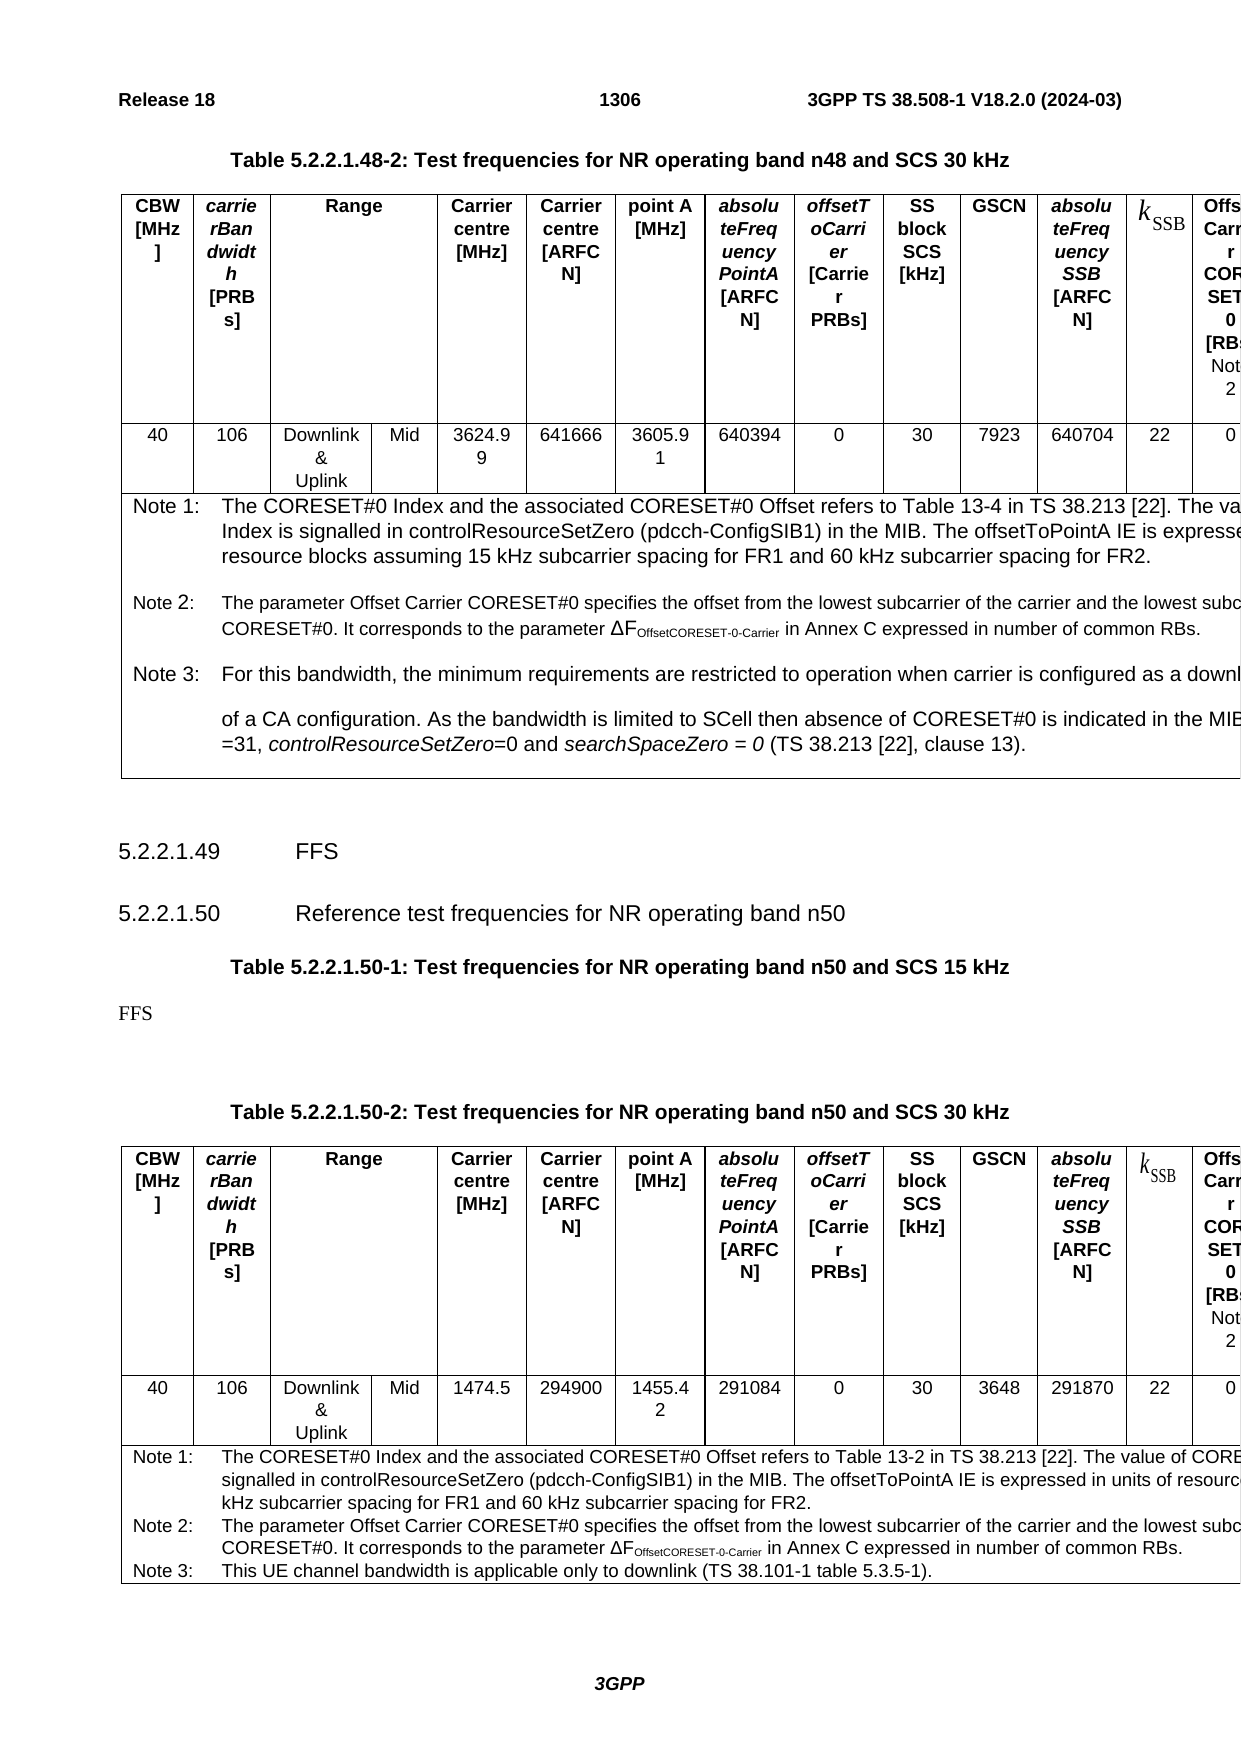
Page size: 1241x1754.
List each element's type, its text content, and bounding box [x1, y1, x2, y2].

text Table 5.2.2.1.50-2: Test frequencies for NR operating band n50 and SCS 30 kHz [118, 1100, 1122, 1124]
table_header absoluteFrequencyPointA [ARFCN] [706, 1147, 794, 1375]
table_cell 3605.91 [616, 424, 704, 492]
text Table 5.2.2.1.50-1: Test frequencies for NR operating band n50 and SCS 15 kHz [118, 955, 1122, 979]
table_header point A [MHz] [616, 1147, 704, 1375]
table_header SS block SCS [kHz] [884, 1147, 960, 1375]
table_header Carrier centre [ARFCN] [527, 195, 615, 423]
table_cell 7923 [961, 424, 1037, 492]
table_cell 106 [194, 1376, 270, 1445]
table_header Offset Carrier CORESET#0 [RBs] Note 2 [1193, 1147, 1240, 1375]
table_cell Mid [372, 1376, 437, 1445]
table_header [1127, 1147, 1192, 1375]
table_header point A [MHz] [616, 195, 704, 423]
table_header GSCN [961, 1147, 1037, 1375]
table_header GSCN [961, 195, 1037, 423]
table_header CBW [MHz] [122, 195, 193, 423]
table_cell Downlink & Uplink [271, 424, 371, 492]
table_cell 291084 [706, 1376, 794, 1445]
table_cell Note 1: The CORESET#0 Index and the associated CORESET#0 Offset refers to Table 13-2 in TS 38.213 [22]. The value of CORESET#0 Index is signalled in controlResourceSetZero (pdcch-ConfigSIB1) in the MIB. The offsetToPointA IE is expressed in units of resource blocks assuming 15 kHz subcarrier spacing for FR1 and 60 kHz subcarrier spacing for FR2. Note 2: The parameter Offset Carrier CORESET#0 specifies the offset from the lowest subcarrier of the carrier and the lowest subcarrier of CORESET#0. It corresponds to the parameter ΔFOffsetCORESET-0-Carrier in Annex C expressed in number of common RBs. Note 3: This UE channel bandwidth is applicable only to downlink (TS 38.101-1 table 5.3.5-1). [122, 1446, 1240, 1583]
table_cell 30 [884, 424, 960, 492]
table_cell Downlink & Uplink [271, 1376, 371, 1445]
table_header Carrier centre [ARFCN] [527, 1147, 615, 1375]
table_header Offset Carrier CORESET#0 [RBs] Note 2 [1193, 195, 1240, 423]
table_cell 3648 [961, 1376, 1037, 1445]
table_cell Mid [372, 424, 437, 492]
table_cell 291870 [1038, 1376, 1126, 1445]
table_cell 641666 [527, 424, 615, 492]
table_header absoluteFrequencyPointA [ARFCN] [706, 195, 794, 423]
table_header Range [271, 195, 437, 423]
table_header Range [271, 1147, 437, 1375]
table_header Carrier centre [MHz] [438, 195, 526, 423]
subtitle 5.2.2.1.50 Reference test frequencies for NR operating band n50 [118, 899, 1122, 926]
text Table 5.2.2.1.48-2: Test frequencies for NR operating band n48 and SCS 30 kHz [118, 147, 1122, 171]
table_header carrierBandwidth [PRBs] [194, 195, 270, 423]
table_header absoluteFrequencySSB [ARFCN] [1038, 195, 1126, 423]
table_cell 0 [795, 424, 883, 492]
table_cell 0 [1193, 424, 1240, 492]
table_cell 106 [194, 424, 270, 492]
table_cell 1474.5 [438, 1376, 526, 1445]
table_cell 294900 [527, 1376, 615, 1445]
table_header offsetToCarrier [Carrier PRBs] [795, 195, 883, 423]
subtitle 5.2.2.1.49 FFS [118, 838, 1122, 864]
table_cell 22 [1127, 1376, 1192, 1445]
table_header carrierBandwidth [PRBs] [194, 1147, 270, 1375]
table_cell 0 [1193, 1376, 1240, 1445]
table_cell 0 [795, 1376, 883, 1445]
table_cell Note 1: The CORESET#0 Index and the associated CORESET#0 Offset refers to Table 13-4 in TS 38.213 [22]. The value of CORESET#0 Index is signalled in controlResourceSetZero (pdcch-ConfigSIB1) in the MIB. The offsetToPointA IE is expressed in units of resource blocks assuming 15 kHz subcarrier spacing for FR1 and 60 kHz subcarrier spacing for FR2. Note 2: The parameter Offset Carrier CORESET#0 specifies the offset from the lowest subcarrier of the carrier and the lowest subcarrier of CORESET#0. It corresponds to the parameter ΔFOffsetCORESET-0-Carrier in Annex C expressed in number of common RBs. Note 3: For this bandwidth, the minimum requirements are restricted to operation when carrier is configured as a downlink only SCell part of a CA configuration. As the bandwidth is limited to SCell then absence of CORESET#0 is indicated in the MIB by setting =31, controlResourceSetZero=0 and searchSpaceZero = 0 (TS 38.213 [22], clause 13). [122, 494, 1240, 778]
table_cell 640394 [706, 424, 794, 492]
table_header SS block SCS [kHz] [884, 195, 960, 423]
table_cell 40 [122, 1376, 193, 1445]
table_header offsetToCarrier [Carrier PRBs] [795, 1147, 883, 1375]
table_cell 1455.42 [616, 1376, 704, 1445]
table_header CBW [MHz] [122, 1147, 193, 1375]
text FFS [118, 1001, 1122, 1025]
table_header absoluteFrequencySSB [ARFCN] [1038, 1147, 1126, 1375]
table_cell 3624.99 [438, 424, 526, 492]
table_cell 40 [122, 424, 193, 492]
table_header [1127, 195, 1192, 423]
table_cell 22 [1127, 424, 1192, 492]
table_header Carrier centre [MHz] [438, 1147, 526, 1375]
table_cell 640704 [1038, 424, 1126, 492]
table_cell 30 [884, 1376, 960, 1445]
